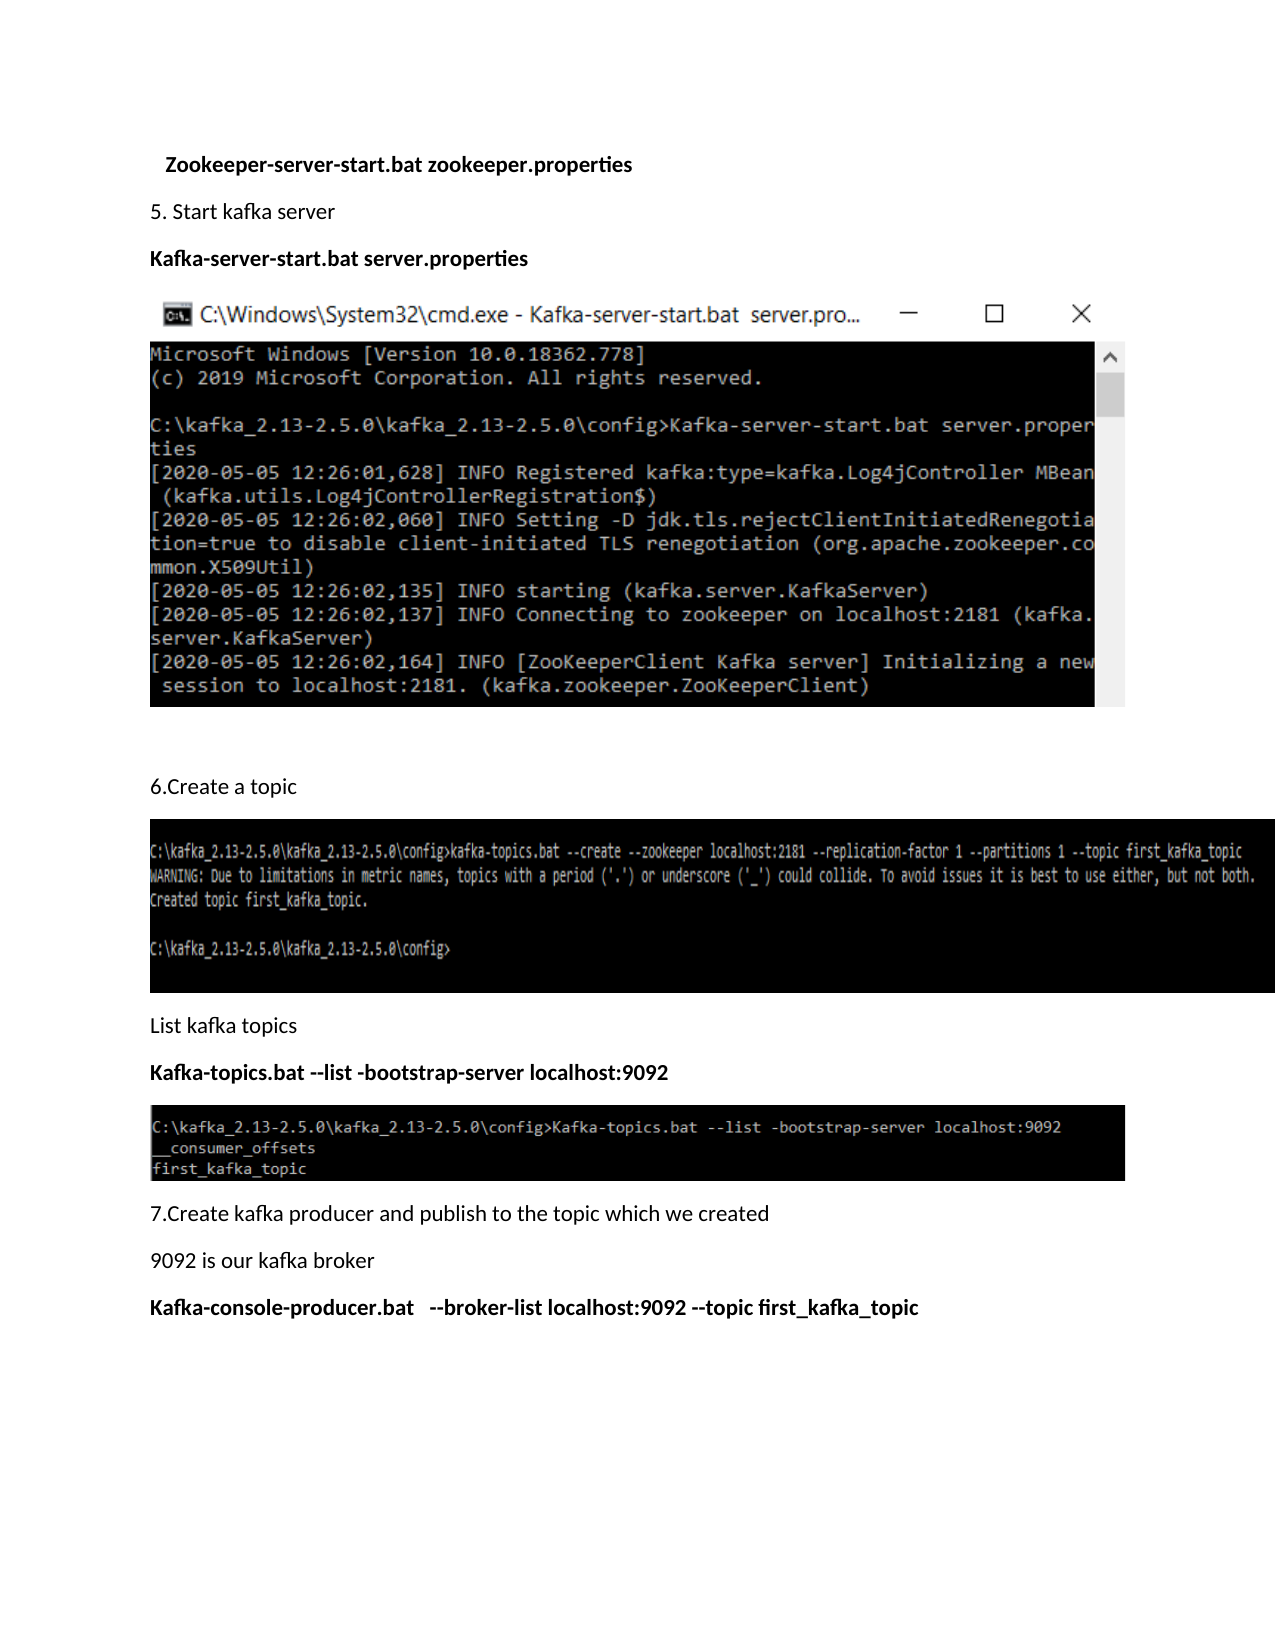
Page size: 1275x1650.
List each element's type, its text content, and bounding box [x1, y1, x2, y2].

text 9092 is our kafka broker [150, 1246, 1125, 1274]
text Kafka-topics.bat --list -bootstrap-server localhost:9092 [150, 1058, 1125, 1086]
text List kafka topics [150, 1011, 1125, 1039]
text Kafka-server-start.bat server.properties [150, 244, 1125, 272]
text Kafka-console-producer.bat --broker-list localhost:9092 --topic first_kafka_topic [150, 1293, 1125, 1321]
text Zookeeper-server-start.bat zookeeper.properties [150, 150, 1125, 178]
picture [150, 819, 1275, 993]
text 7.Create kafka producer and publish to the topic which we created [150, 1199, 1125, 1227]
text 6.Create a topic [150, 772, 1125, 800]
picture [150, 290, 1125, 707]
text 5. Start kafka server [150, 197, 1125, 225]
picture [150, 1105, 1125, 1181]
